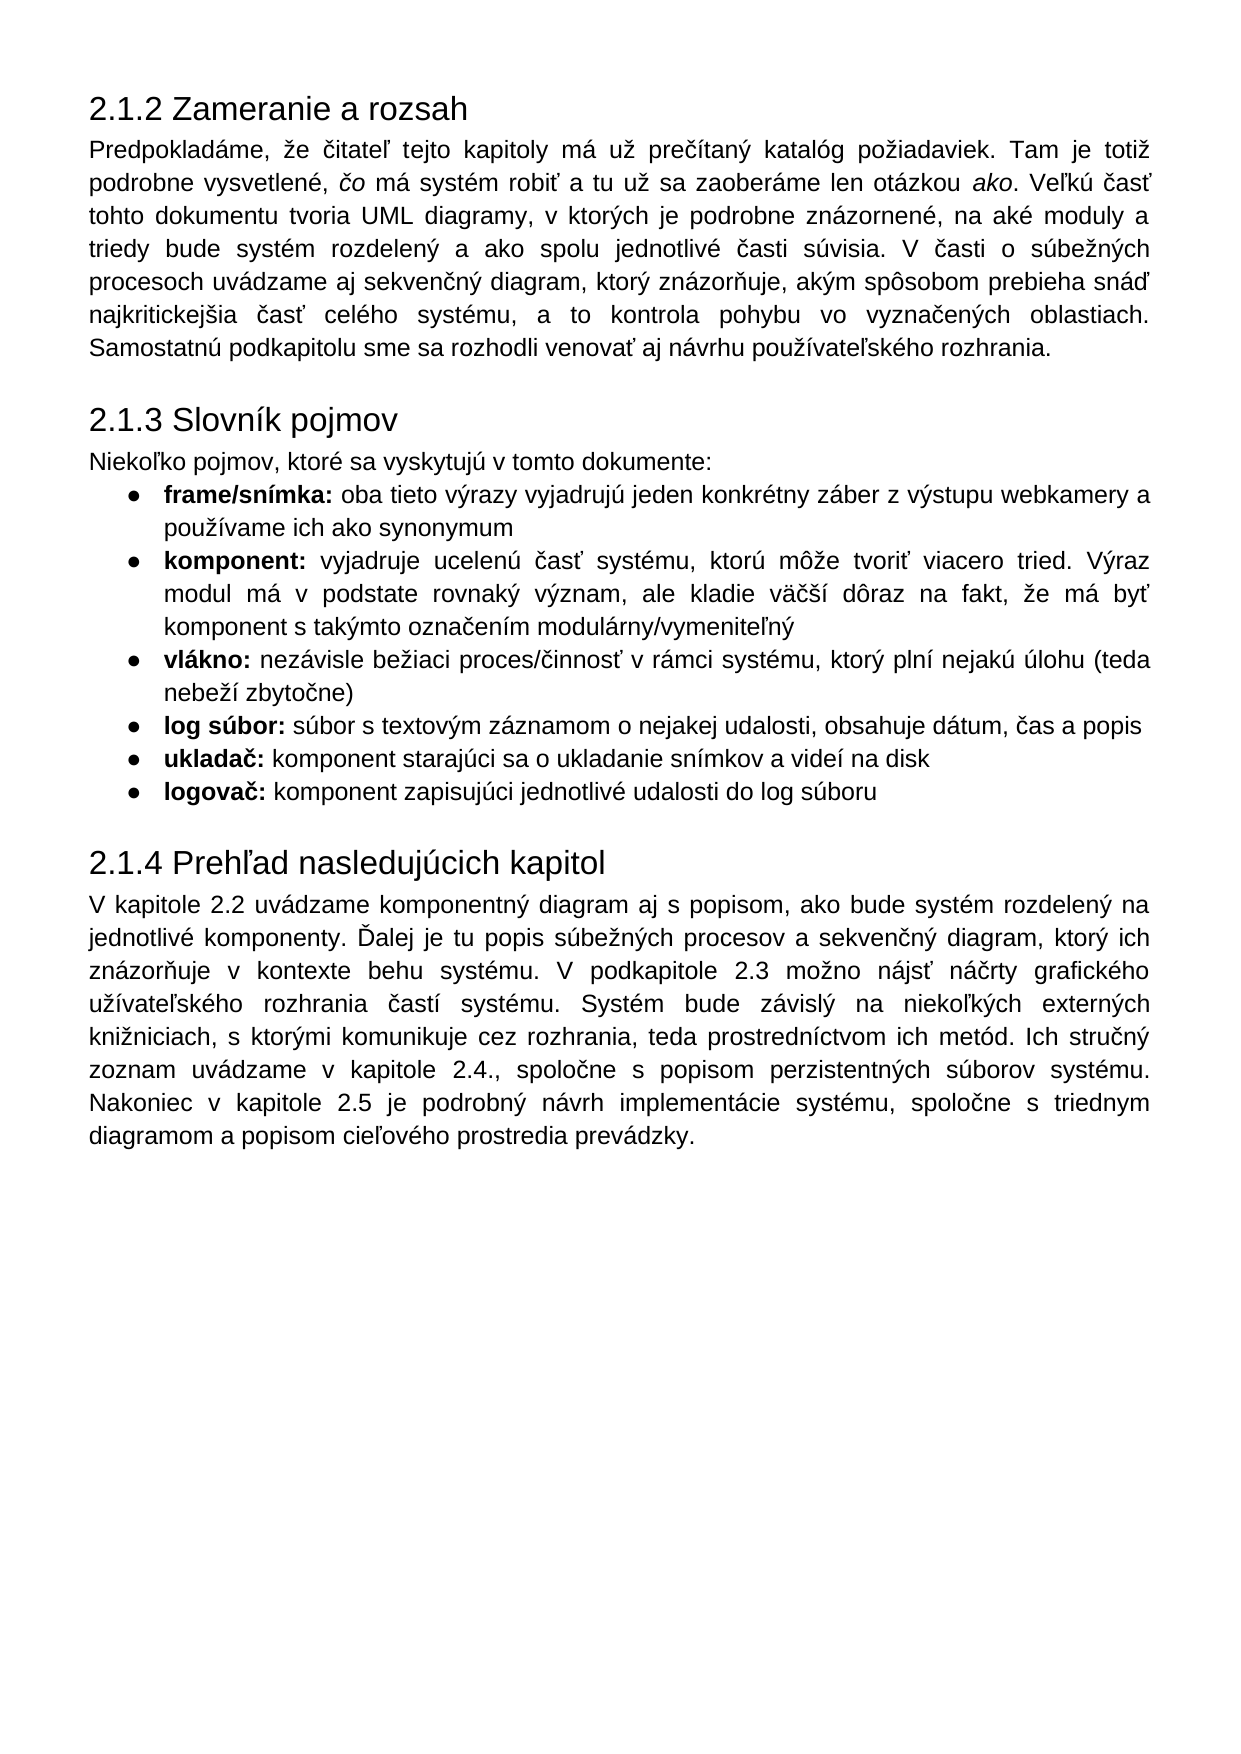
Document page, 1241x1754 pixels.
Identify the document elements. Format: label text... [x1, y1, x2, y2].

text V kapitole 2.2 uvádzame komponentný diagram aj s popisom, ako bude systém rozdelený na jednotlivé komponenty. Ďalej je tu popis súbežných procesov a sekvenčný diagram, ktorý ich znázorňuje v kontexte behu systému. V podkapitole 2.3 možno nájsť náčrty grafického užívateľského rozhrania častí systému. Systém bude závislý na niekoľkých externých knižniciach, s ktorými komunikuje cez rozhrania, teda prostredníctvom ich metód. Ich stručný zoznam uvádzame v kapitole 2.4., spoločne s popisom perzistentných súborov systému. Nakoniec v kapitole 2.5 je podrobný návrh implementácie systému, spoločne s triednym diagramom a popisom cieľového prostredia prevádzky. [88, 890, 1152, 1150]
list log súbor: súbor s textovým záznamom o nejakej udalosti, obsahuje dátum, čas a popis [126, 711, 1152, 739]
list vlákno: nezávisle bežiaci proces/činnosť v rámci systému, ktorý plní nejakú úlohu (teda nebeží zbytočne) [126, 645, 1152, 706]
list frame/snímka: oba tieto výrazy vyjadrujú jeden konkrétny záber z výstupu webkamery a používame ich ako synonymum [126, 479, 1152, 541]
text Niekoľko pojmov, ktoré sa vyskytujú v tomto dokumente: [88, 447, 1152, 475]
list komponent: vyjadruje ucelenú časť systému, ktorú môže tvoriť viacero tried. Výraz modul má v podstate rovnaký význam, ale kladie väčší dôraz na fakt, že má byť komponent s takýmto označením modulárny/vymeniteľný [126, 546, 1152, 640]
list ukladač: komponent starajúci sa o ukladanie snímkov a videí na disk [126, 744, 1152, 772]
list logovač: komponent zapisujúci jednotlivé udalosti do log súboru [126, 777, 1152, 806]
subtitle 2.1.3 Slovník pojmov [88, 400, 1152, 438]
subtitle 2.1.2 Zameranie a rozsah [88, 88, 1152, 127]
text Predpokladáme, že čitateľ tejto kapitoly má už prečítaný katalóg požiadaviek. Tam je totiž podrobne vysvetlené, čo má systém robiť a tu už sa zaoberáme len otázkou ako. Veľkú časť tohto dokumentu tvoria UML diagramy, v ktorých je podrobne znázornené, na aké moduly a triedy bude systém rozdelený a ako spolu jednotlivé časti súvisia. V časti o súbežných procesoch uvádzame aj sekvenčný diagram, ktorý znázorňuje, akým spôsobom prebieha snáď najkritickejšia časť celého systému, a to kontrola pohybu vo vyznačených oblastiach. Samostatnú podkapitolu sme sa rozhodli venovať aj návrhu používateľského rozhrania. [88, 135, 1152, 362]
subtitle 2.1.4 Prehľad nasledujúcich kapitol [88, 843, 1152, 882]
